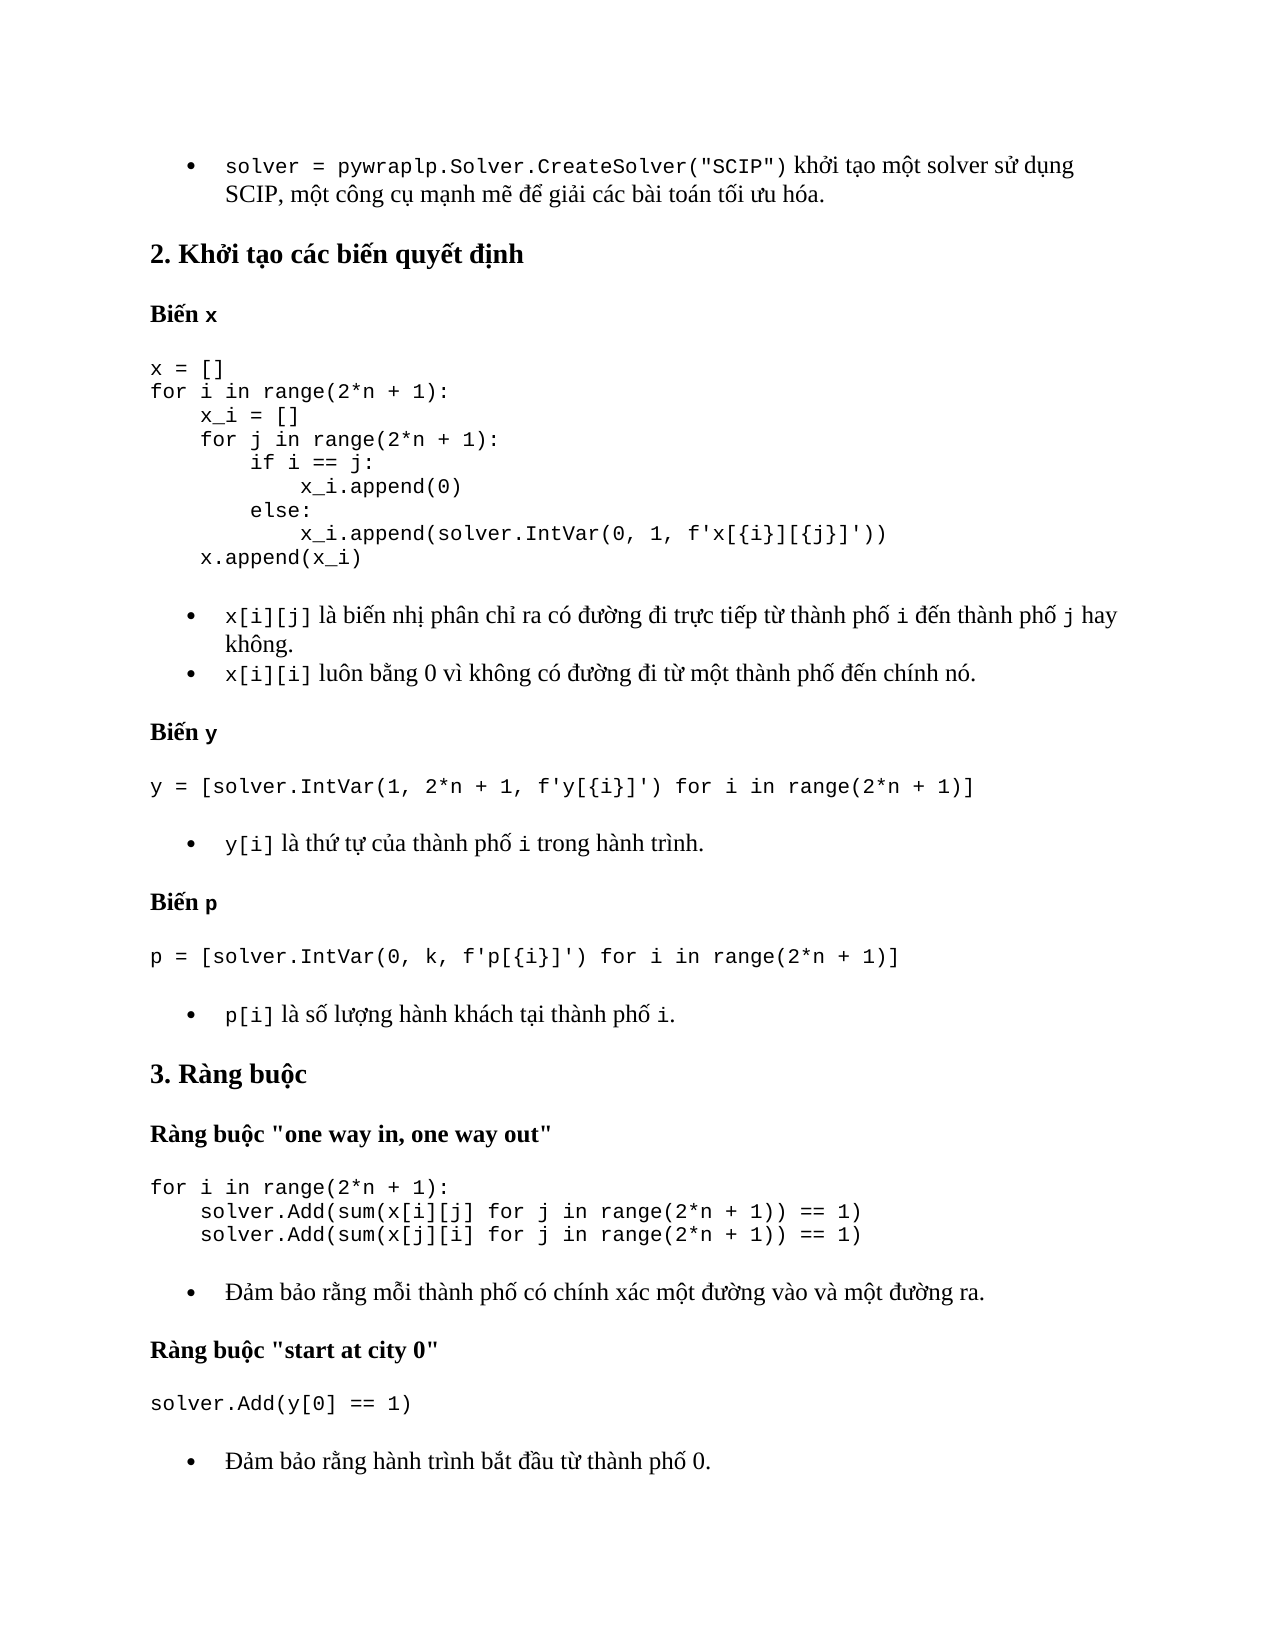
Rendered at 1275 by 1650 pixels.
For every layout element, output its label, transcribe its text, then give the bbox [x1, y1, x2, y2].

text x.append(x_i) [150, 547, 1125, 571]
text solver.Add(y[0] == 1) [150, 1393, 1125, 1417]
text solver.Add(sum(x[i][j] for j in range(2*n + 1)) == 1) [150, 1201, 1125, 1224]
text x_i = [] [150, 405, 1125, 429]
text Ràng buộc "start at city 0" [150, 1335, 1125, 1364]
text else: [150, 500, 1125, 523]
list solver = pywraplp.Solver.CreateSolver("SCIP") khởi tạo một solver sử dụng SCIP, một công cụ mạnh mẽ để giải các bài toán tối ưu hóa. [187, 150, 1125, 208]
text Biến y [150, 717, 1125, 746]
text Ràng buộc "one way in, one way out" [150, 1119, 1125, 1148]
text solver.Add(sum(x[j][i] for j in range(2*n + 1)) == 1) [150, 1224, 1125, 1248]
text x_i.append(0) [150, 476, 1125, 500]
list Đảm bảo rằng hành trình bắt đầu từ thành phố 0. [187, 1446, 1125, 1474]
list Đảm bảo rằng mỗi thành phố có chính xác một đường vào và một đường ra. [187, 1277, 1125, 1306]
text for i in range(2*n + 1): [150, 381, 1125, 405]
text p = [solver.IntVar(0, k, f'p[{i}]') for i in range(2*n + 1)] [150, 946, 1125, 969]
list p[i] là số lượng hành khách tại thành phố i. [187, 999, 1125, 1028]
text if i == j: [150, 452, 1125, 476]
text for j in range(2*n + 1): [150, 429, 1125, 452]
text x = [] [150, 358, 1125, 381]
text for i in range(2*n + 1): [150, 1177, 1125, 1201]
list x[i][j] là biến nhị phân chỉ ra có đường đi trực tiếp từ thành phố i đến thành phố j hay không. [187, 600, 1125, 658]
text Biến p [150, 887, 1125, 917]
list x[i][i] luôn bằng 0 vì không có đường đi từ một thành phố đến chính nó. [187, 658, 1125, 688]
text x_i.append(solver.IntVar(0, 1, f'x[{i}][{j}]')) [150, 523, 1125, 547]
text Biến x [150, 299, 1125, 329]
text 2. Khởi tạo các biến quyết định [150, 237, 1125, 270]
text y = [solver.IntVar(1, 2*n + 1, f'y[{i}]') for i in range(2*n + 1)] [150, 776, 1125, 799]
text 3. Ràng buộc [150, 1057, 1125, 1090]
list y[i] là thứ tự của thành phố i trong hành trình. [187, 828, 1125, 858]
